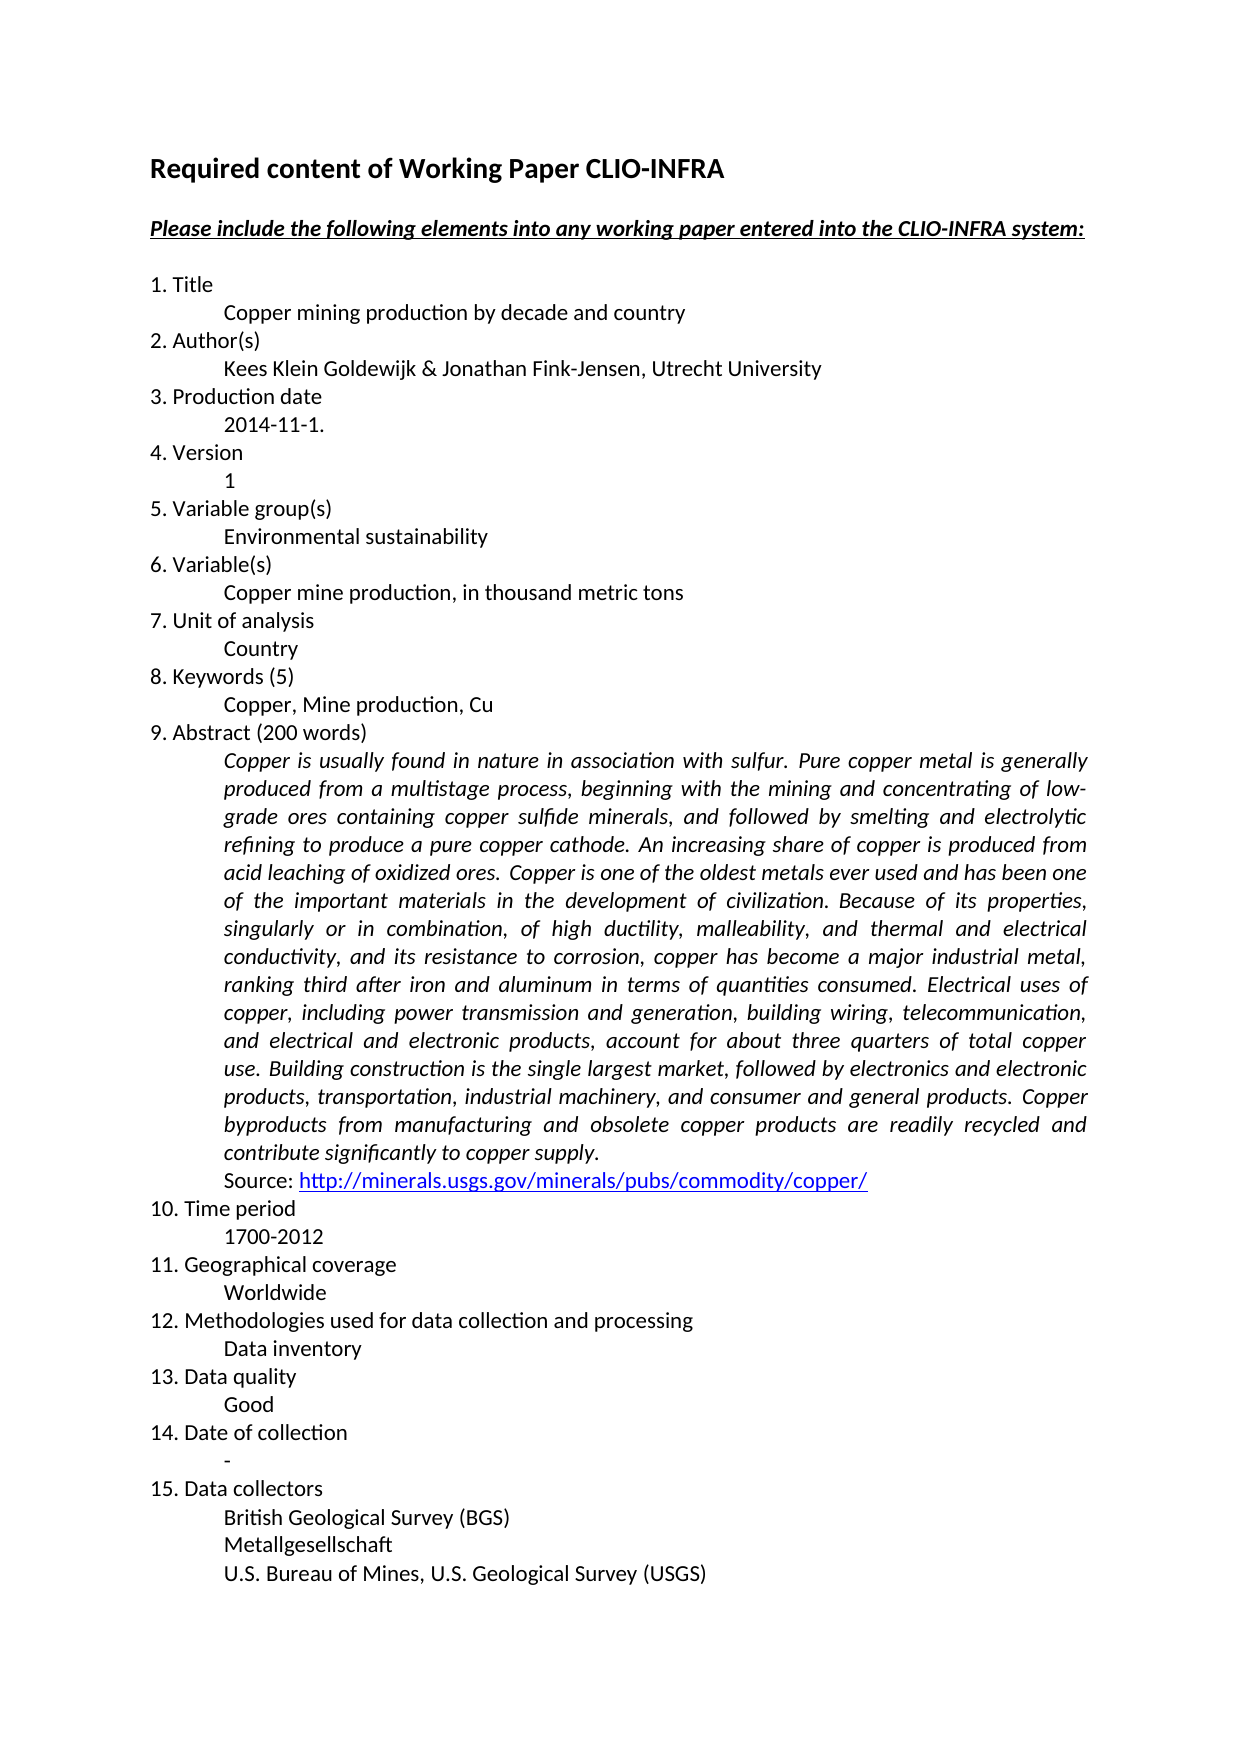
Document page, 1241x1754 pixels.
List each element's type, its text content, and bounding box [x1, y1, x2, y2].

text Environmental sustainability [150, 522, 1090, 550]
text Good [150, 1391, 1090, 1418]
text 8. Keywords (5) [150, 662, 1090, 690]
text 2014-11-1. [150, 410, 1090, 438]
text 1700-2012 [150, 1222, 1090, 1250]
text Copper, Mine production, Cu [150, 690, 1090, 718]
text 4. Version [150, 438, 1090, 466]
text Copper mine production, in thousand metric tons [150, 578, 1090, 606]
text Metallgesellschaft [150, 1531, 1090, 1559]
text 13. Data quality [150, 1362, 1090, 1391]
text 1 [150, 466, 1090, 494]
text 10. Time period [150, 1194, 1090, 1222]
text Worldwide [150, 1278, 1090, 1306]
text Required content of Working Paper CLIO-INFRA [150, 150, 1090, 186]
text Source: http://minerals.usgs.gov/minerals/pubs/commodity/copper/ [224, 1166, 1090, 1194]
text 12. Methodologies used for data collection and processing [150, 1306, 1090, 1334]
text Kees Klein Goldewijk & Jonathan Fink-Jensen, Utrecht University [150, 354, 1090, 382]
text 5. Variable group(s) [150, 494, 1090, 522]
text Please include the following elements into any working paper entered into the CLIO-INFRA system: [150, 214, 1090, 242]
text 7. Unit of analysis [150, 606, 1090, 634]
text 2. Author(s) [150, 326, 1090, 354]
text British Geological Survey (BGS) [150, 1503, 1090, 1531]
text 15. Data collectors [150, 1474, 1090, 1503]
text Country [150, 634, 1090, 662]
text 14. Date of collection [150, 1418, 1090, 1447]
text - [150, 1447, 1090, 1474]
text Data inventory [150, 1334, 1090, 1362]
text U.S. Bureau of Mines, U.S. Geological Survey (USGS) [150, 1559, 1090, 1587]
text Copper mining production by decade and country [150, 298, 1090, 326]
text 6. Variable(s) [150, 550, 1090, 578]
text 11. Geographical coverage [150, 1250, 1090, 1278]
text Copper is usually found in nature in association with sulfur. Pure copper metal is generally produced from a multistage process, beginning with the mining and concentrating of low-grade ores containing copper sulfide minerals, and followed by smelting and electrolytic refining to produce a pure copper cathode. An increasing share of copper is produced from acid leaching of oxidized ores. Copper is one of the oldest metals ever used and has been one of the important materials in the development of civilization. Because of its properties, singularly or in combination, of high ductility, malleability, and thermal and electrical conductivity, and its resistance to corrosion, copper has become a major industrial metal, ranking third after iron and aluminum in terms of quantities consumed. Electrical uses of copper, including power transmission and generation, building wiring, telecommunication, and electrical and electronic products, account for about three quarters of total copper use. Building construction is the single largest market, followed by electronics and electronic products, transportation, industrial machinery, and consumer and general products. Copper byproducts from manufacturing and obsolete copper products are readily recycled and contribute significantly to copper supply. [224, 746, 1090, 1166]
text 1. Title [150, 270, 1090, 298]
text 9. Abstract (200 words) [150, 718, 1090, 746]
text 3. Production date [150, 382, 1090, 410]
